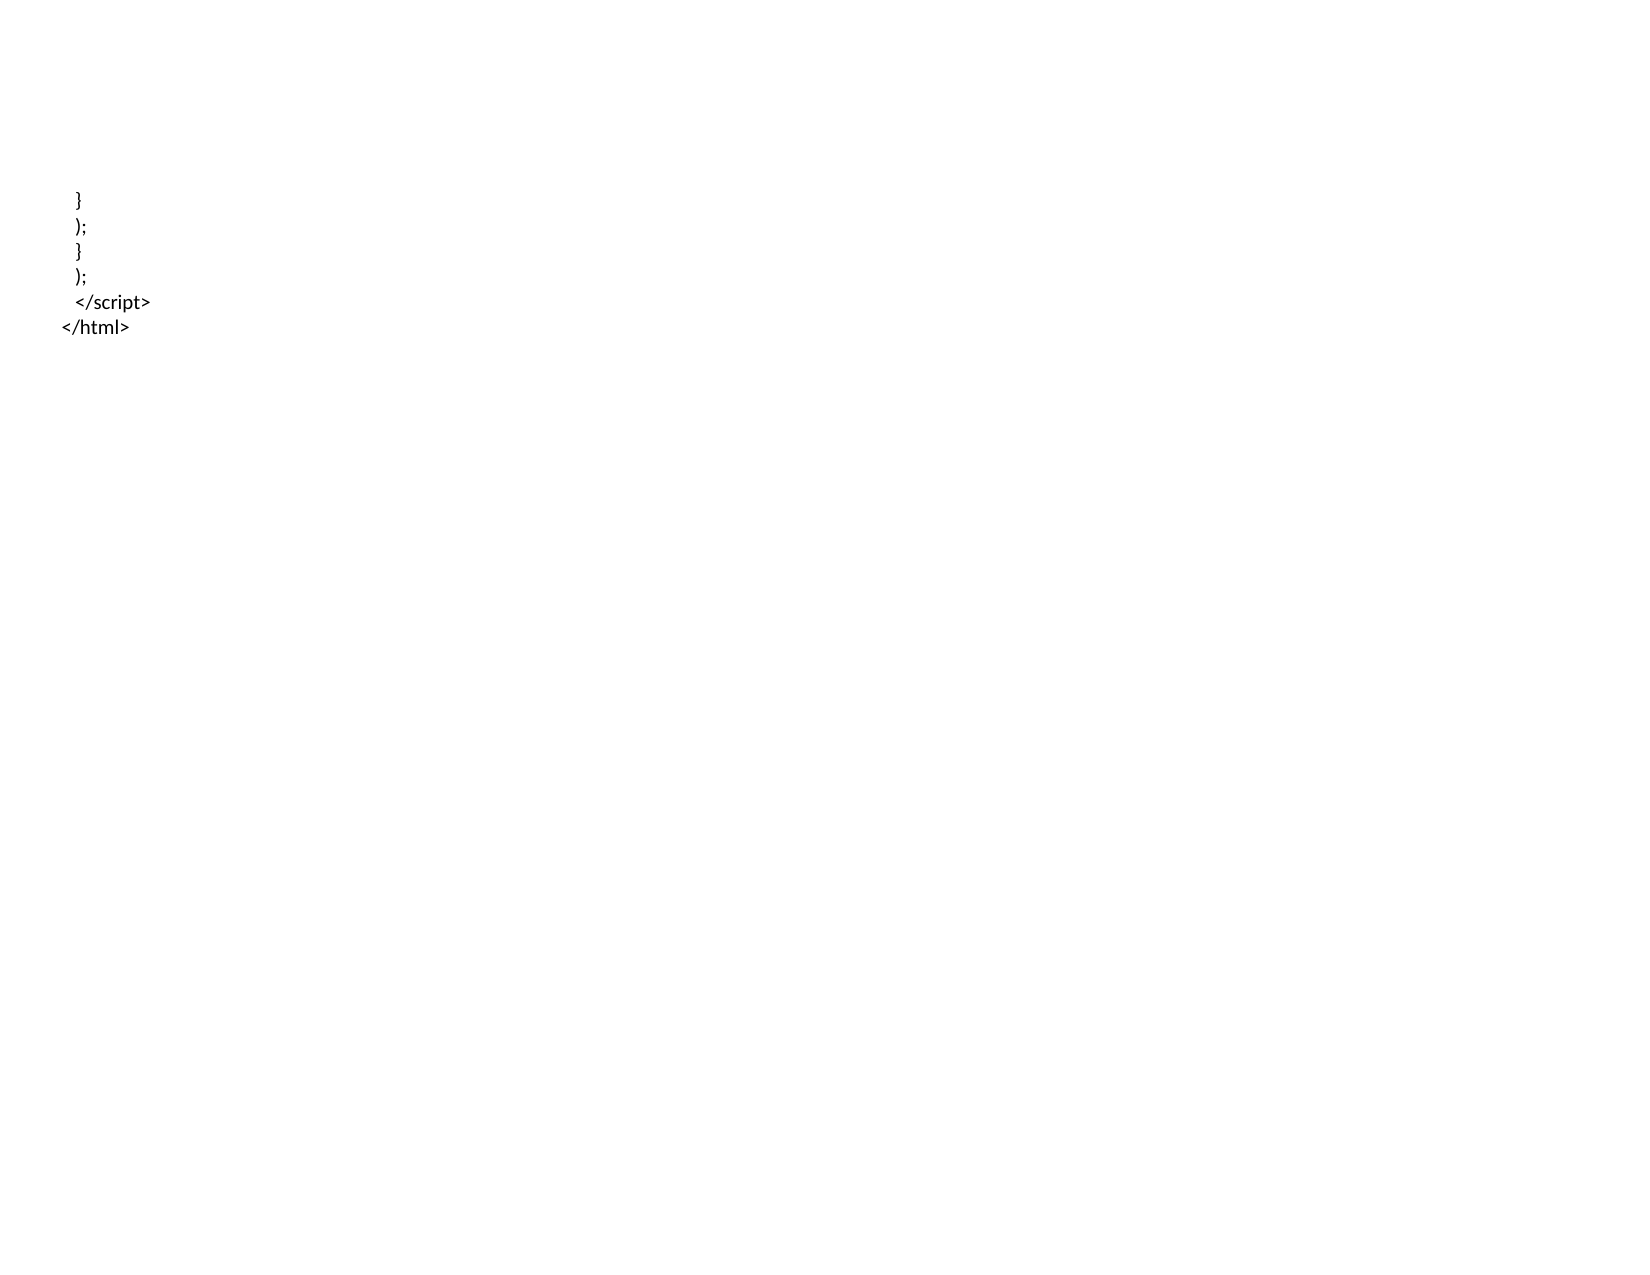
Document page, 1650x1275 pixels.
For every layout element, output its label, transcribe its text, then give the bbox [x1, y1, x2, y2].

text </script> [61, 289, 1500, 314]
text } [61, 187, 1500, 213]
text </html> [61, 314, 1500, 340]
text } [61, 238, 1500, 264]
text ); [61, 213, 1500, 238]
text ); [61, 264, 1500, 289]
